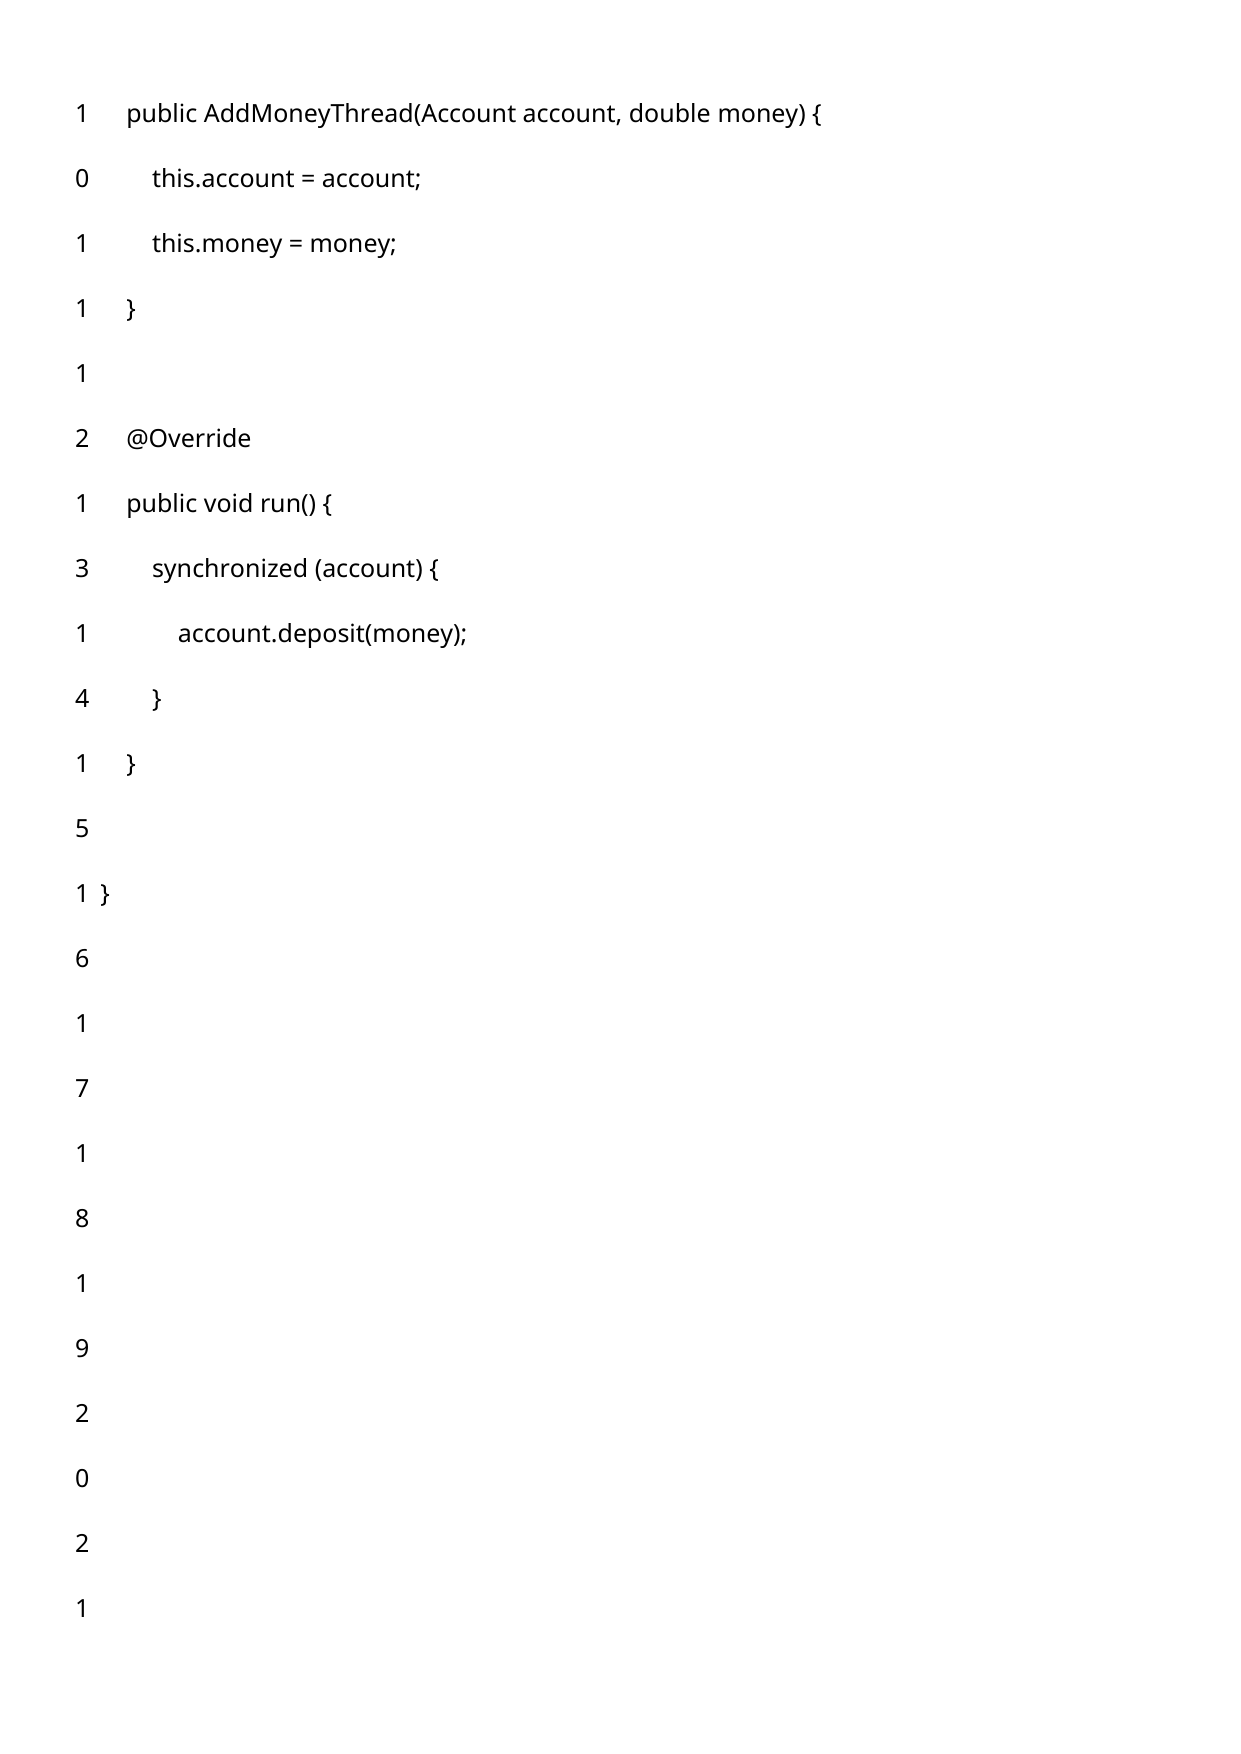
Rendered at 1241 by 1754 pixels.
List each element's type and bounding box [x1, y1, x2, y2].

table_header [100, 81, 875, 1641]
table_header [75, 81, 100, 1641]
